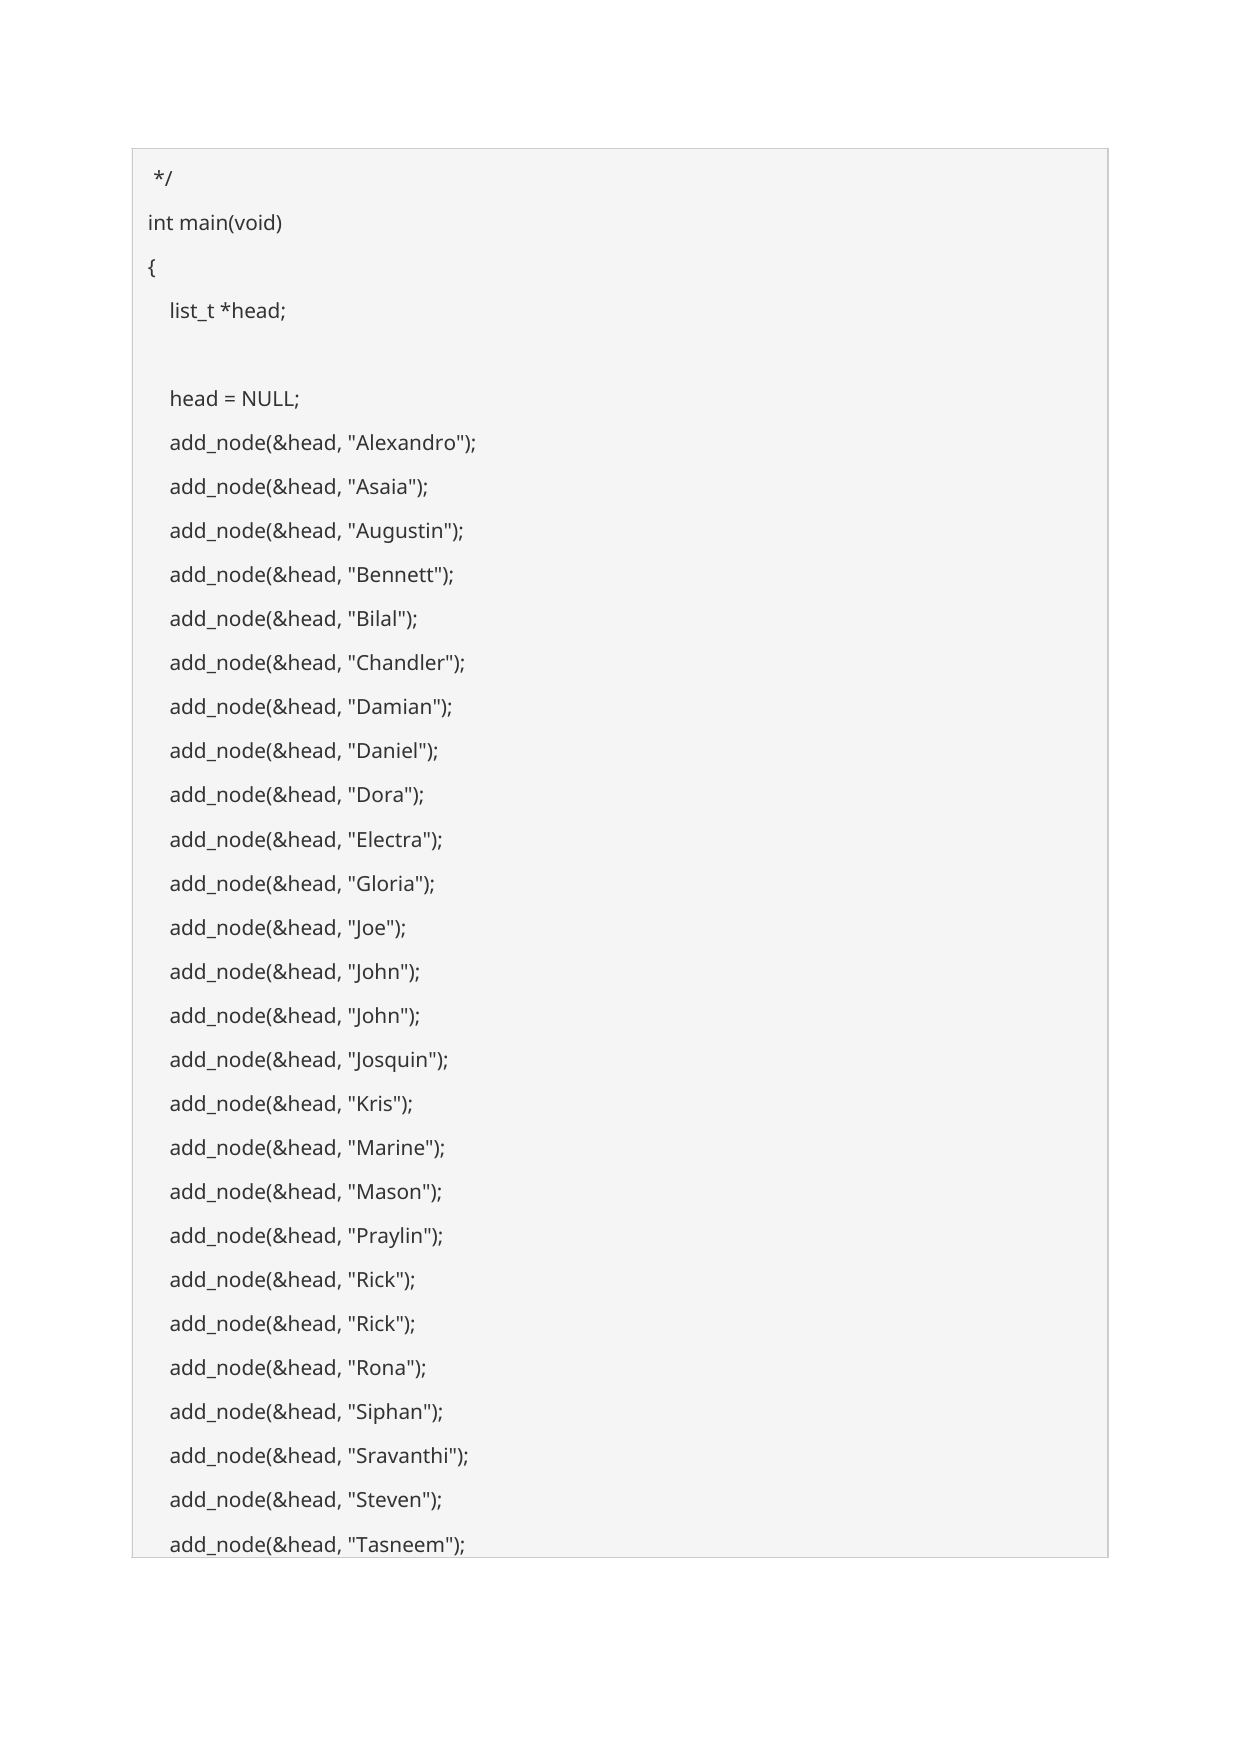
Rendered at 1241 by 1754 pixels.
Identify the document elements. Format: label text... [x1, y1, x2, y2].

text add_node(&head, "Tasneem"); [133, 1513, 1107, 1557]
text add_node(&head, "Rick"); [133, 1293, 1107, 1337]
text add_node(&head, "Alexandro"); [133, 412, 1107, 456]
text add_node(&head, "Electra"); [133, 808, 1107, 853]
text list_t *head; [133, 280, 1107, 324]
text add_node(&head, "Praylin"); [133, 1205, 1107, 1249]
text { [133, 236, 1107, 280]
text int main(void) [133, 192, 1107, 236]
text add_node(&head, "Sravanthi"); [133, 1425, 1107, 1469]
text add_node(&head, "Steven"); [133, 1469, 1107, 1513]
text add_node(&head, "Mason"); [133, 1161, 1107, 1205]
text add_node(&head, "Chandler"); [133, 632, 1107, 676]
text add_node(&head, "Rona"); [133, 1337, 1107, 1381]
text add_node(&head, "Joe"); [133, 897, 1107, 941]
text add_node(&head, "Rick"); [133, 1249, 1107, 1293]
text add_node(&head, "Damian"); [133, 676, 1107, 720]
text */ [133, 149, 1107, 192]
text add_node(&head, "Siphan"); [133, 1381, 1107, 1425]
text add_node(&head, "Josquin"); [133, 1029, 1107, 1073]
text add_node(&head, "Dora"); [133, 764, 1107, 808]
text add_node(&head, "Bennett"); [133, 544, 1107, 588]
text add_node(&head, "John"); [133, 941, 1107, 985]
text add_node(&head, "Daniel"); [133, 720, 1107, 764]
text add_node(&head, "Gloria"); [133, 853, 1107, 897]
text add_node(&head, "Marine"); [133, 1117, 1107, 1161]
text add_node(&head, "Kris"); [133, 1073, 1107, 1117]
text head = NULL; [133, 368, 1107, 412]
text add_node(&head, "Asaia"); [133, 456, 1107, 500]
text add_node(&head, "Augustin"); [133, 500, 1107, 544]
text add_node(&head, "John"); [133, 985, 1107, 1029]
text add_node(&head, "Bilal"); [133, 588, 1107, 632]
